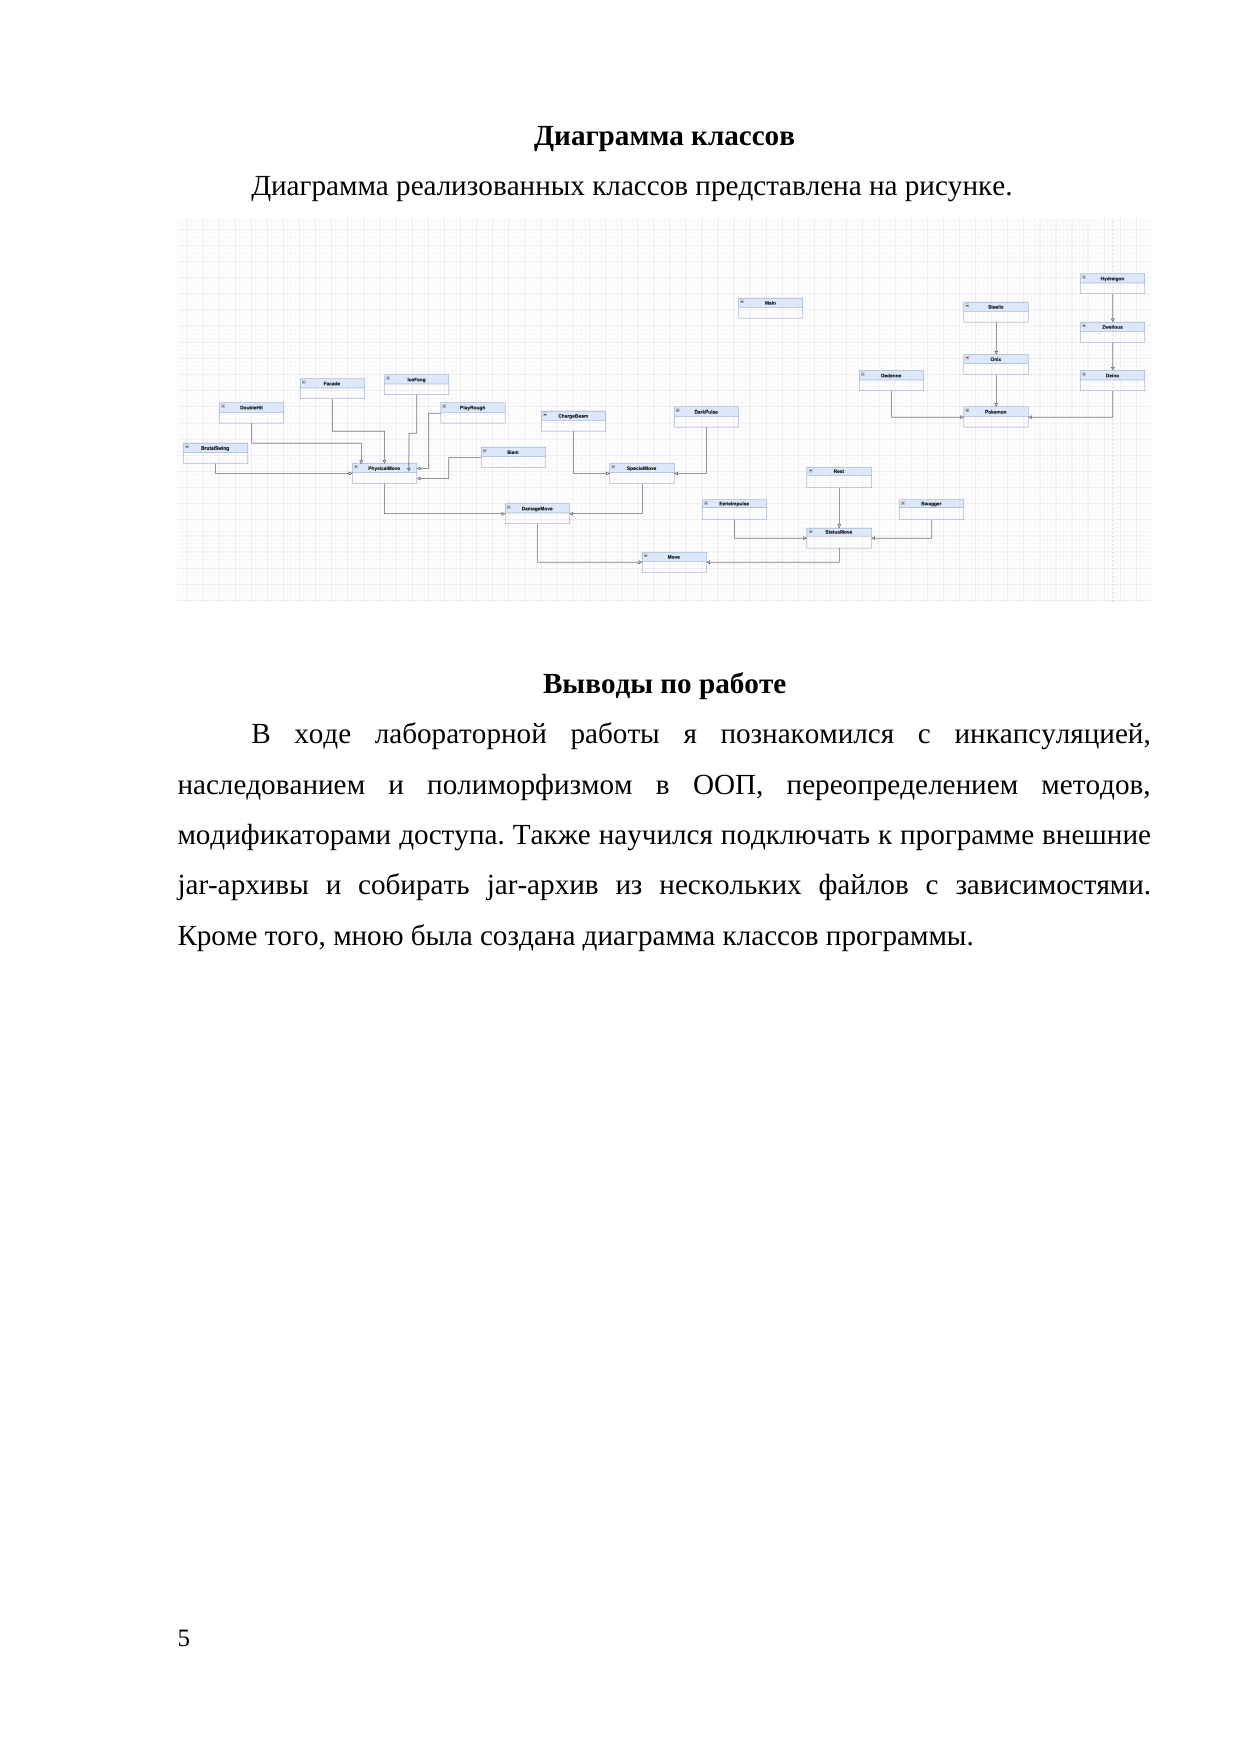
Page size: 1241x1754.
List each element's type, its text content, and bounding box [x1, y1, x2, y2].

text В ходе лабораторной работы я познакомился с инкапсуляцией, наследованием и полиморфизмом в ООП, переопределением методов, модификаторами доступа. Также научился подключать к программе внешние jar-архивы и собирать jar-архив из нескольких файлов с зависимостями. Кроме того, мною была создана диаграмма классов программы. [177, 716, 1152, 951]
text Диаграмма реализованных классов представлена на рисунке. [177, 168, 1152, 202]
text Диаграмма классов [177, 118, 1152, 152]
text Выводы по работе [177, 666, 1152, 700]
picture [177, 218, 1152, 602]
